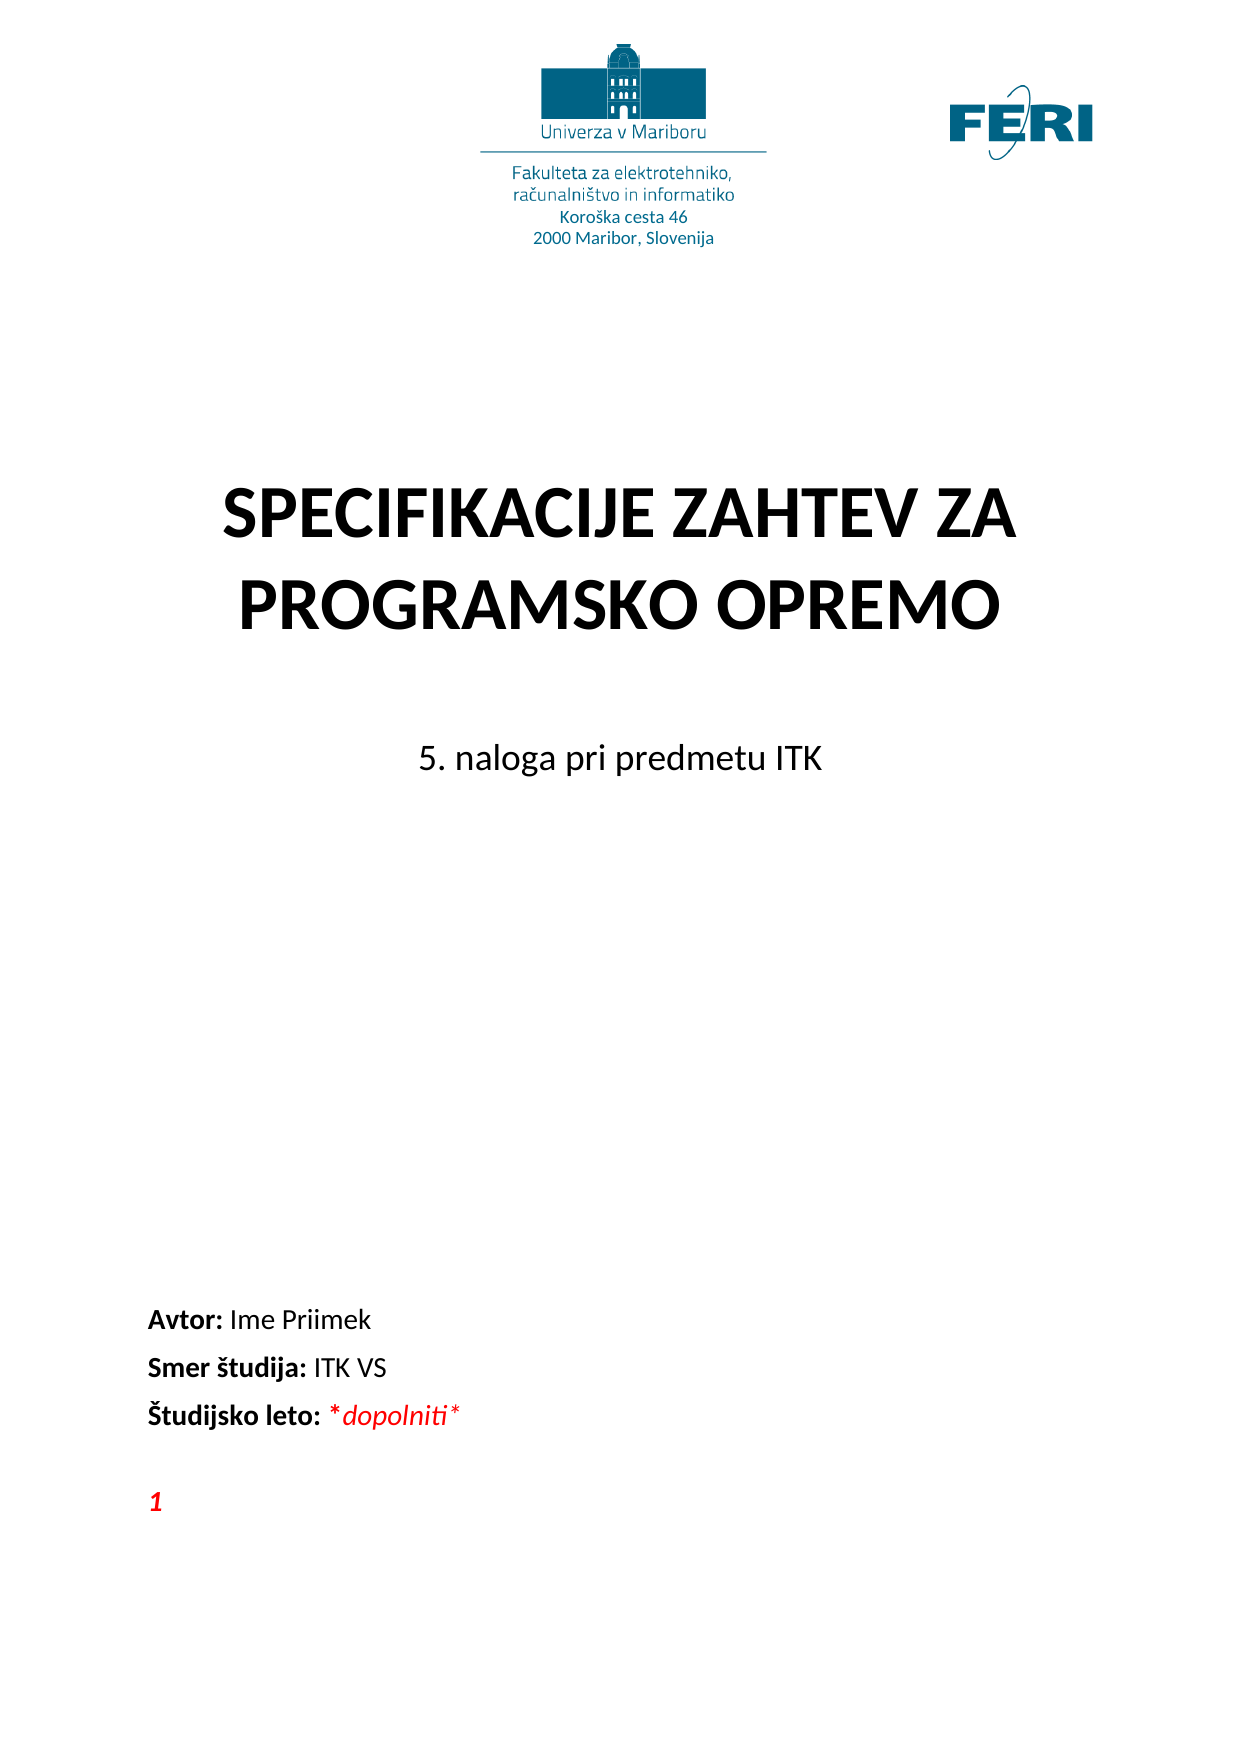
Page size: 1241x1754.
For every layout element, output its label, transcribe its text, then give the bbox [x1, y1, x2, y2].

picture [480, 44, 767, 201]
text Avtor: Ime Priimek [148, 1301, 1093, 1337]
text SPECIFIKACIJE ZAHTEV ZA PROGRAMSKO OPREMO [148, 465, 1093, 648]
text Smer študija: ITK VS [148, 1349, 1093, 1385]
picture [950, 85, 1093, 160]
text Študijsko leto: *dopolniti* [148, 1397, 1093, 1433]
text 5. naloga pri predmetu ITK [148, 734, 1093, 780]
